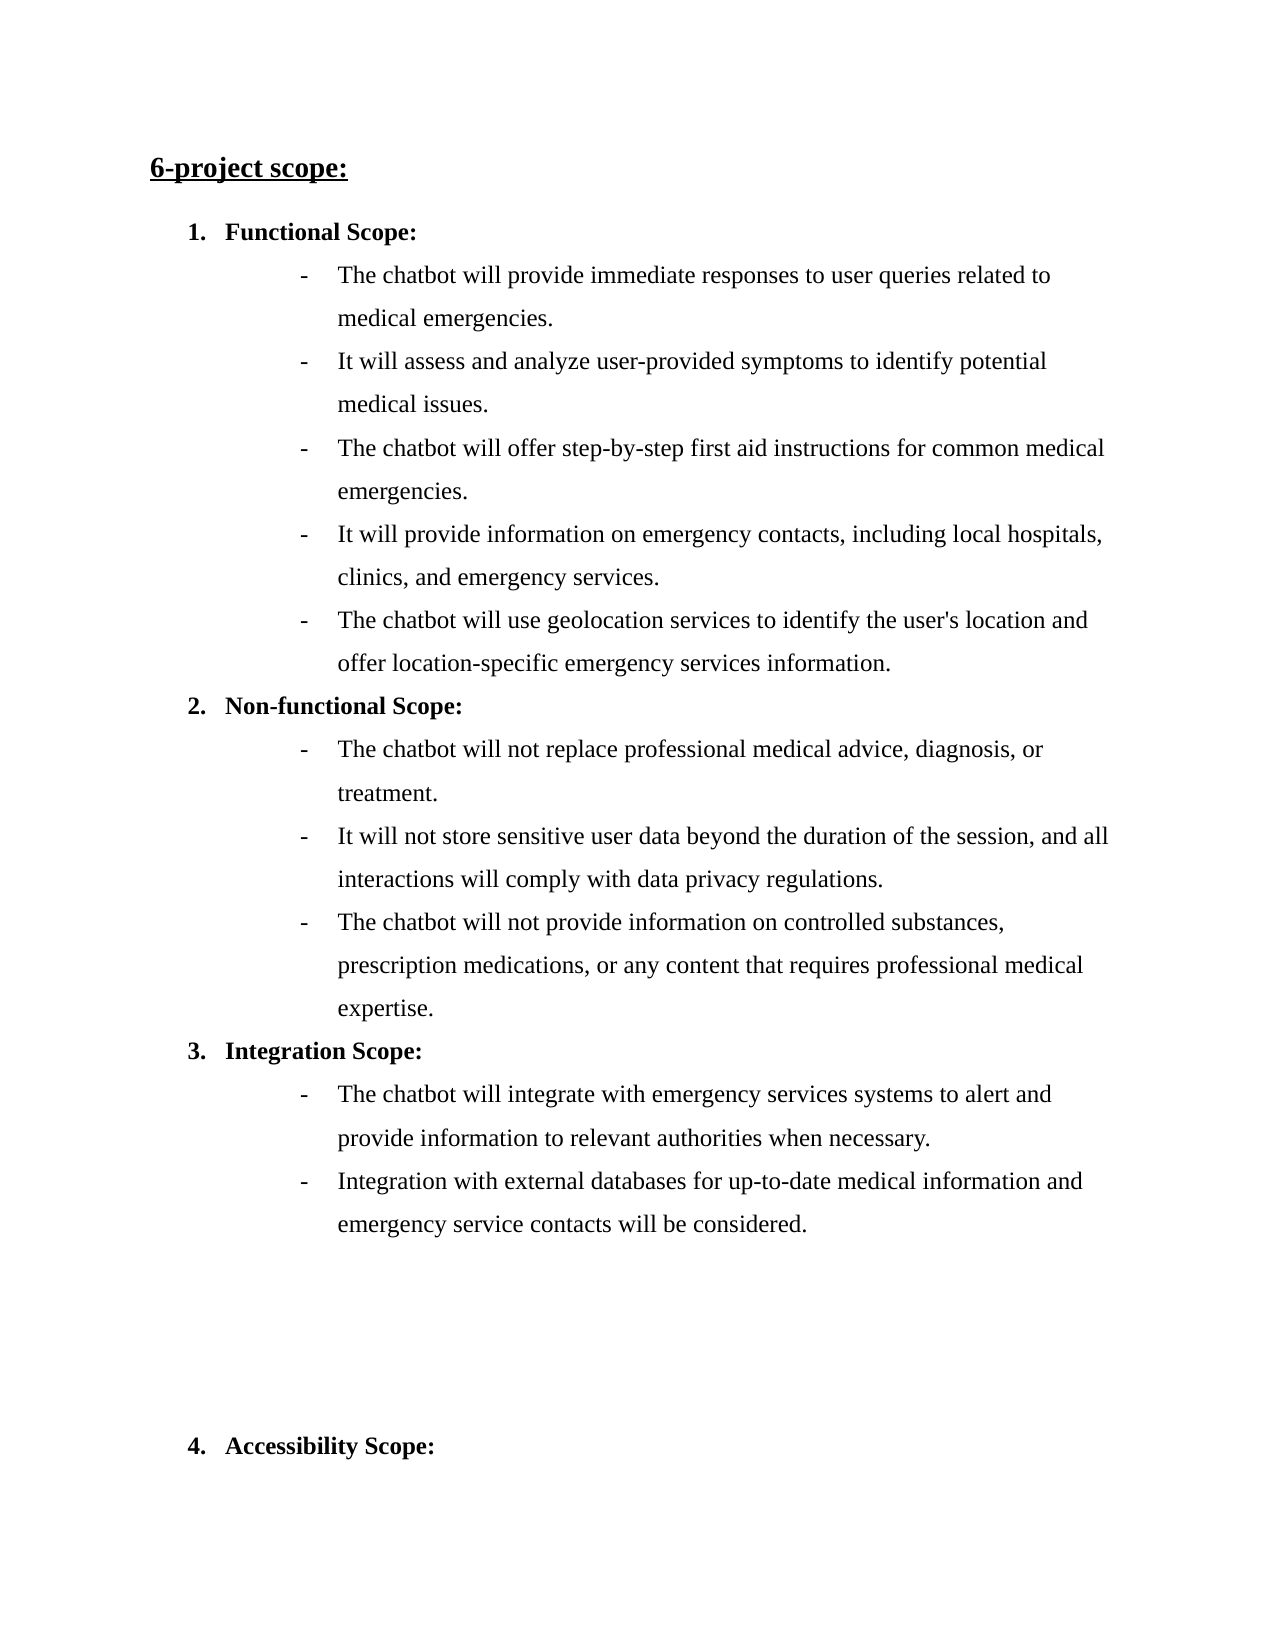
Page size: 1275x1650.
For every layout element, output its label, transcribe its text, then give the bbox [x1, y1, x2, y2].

list It will not store sensitive user data beyond the duration of the session, and all interactions will comply with data privacy regulations. [300, 821, 1125, 893]
list The chatbot will provide immediate responses to user queries related to medical emergencies. [300, 260, 1125, 332]
list The chatbot will not replace professional medical advice, diagnosis, or treatment. [300, 734, 1125, 806]
list It will assess and analyze user-provided symptoms to identify potential medical issues. [300, 346, 1125, 418]
list The chatbot will offer step-by-step first aid instructions for common medical emergencies. [300, 433, 1125, 504]
list Functional Scope: [187, 217, 1125, 246]
list Accessibility Scope: [187, 1431, 1125, 1460]
list Integration with external databases for up-to-date medical information and emergency service contacts will be considered. [300, 1166, 1125, 1238]
list The chatbot will not provide information on controlled substances, prescription medications, or any content that requires professional medical expertise. [300, 907, 1125, 1022]
list The chatbot will use geolocation services to identify the user's location and offer location-specific emergency services information. [300, 605, 1125, 677]
list Integration Scope: [187, 1036, 1125, 1065]
list The chatbot will integrate with emergency services systems to alert and provide information to relevant authorities when necessary. [300, 1079, 1125, 1151]
text 6-project scope: [150, 150, 1125, 183]
list Non-functional Scope: [187, 691, 1125, 720]
list It will provide information on emergency contacts, including local hospitals, clinics, and emergency services. [300, 519, 1125, 591]
